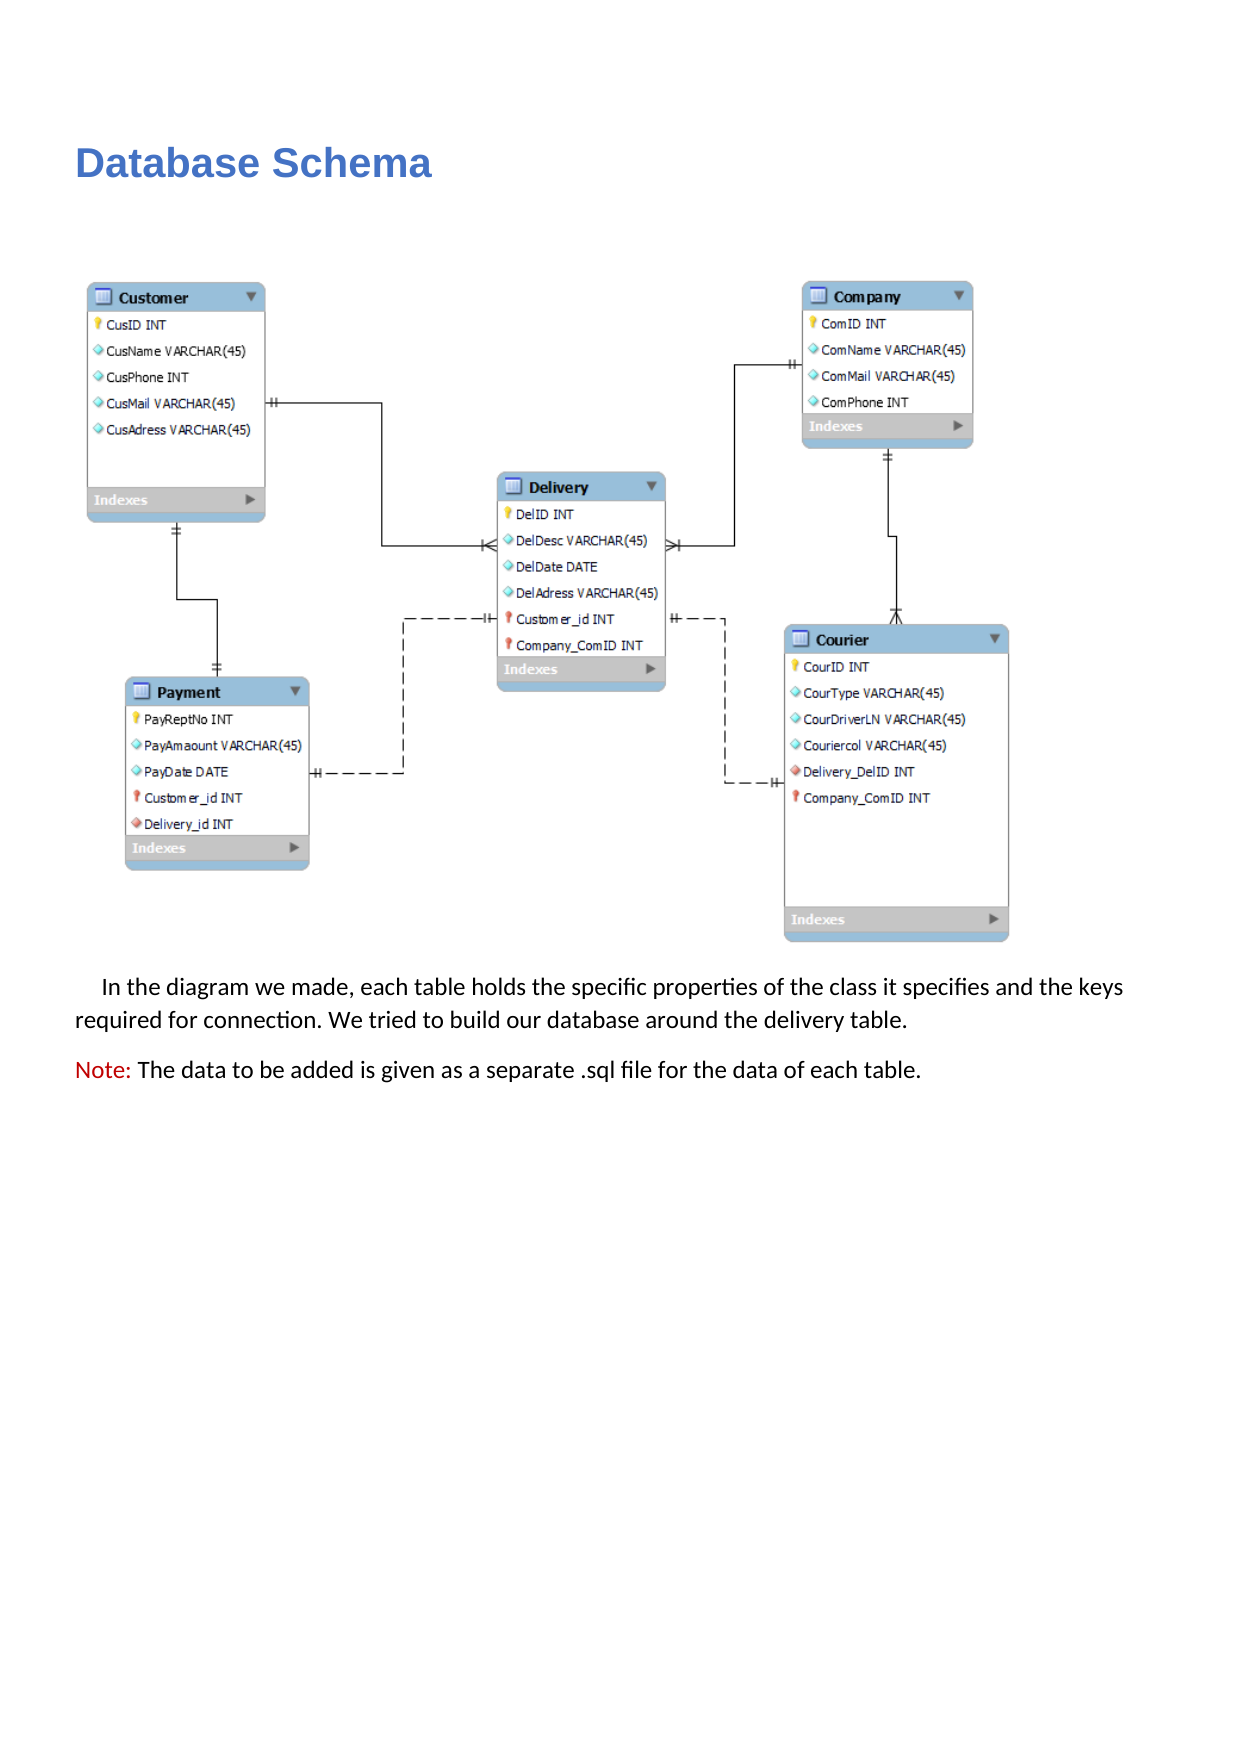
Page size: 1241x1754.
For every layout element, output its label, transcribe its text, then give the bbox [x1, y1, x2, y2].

text Database Schema [75, 138, 1165, 186]
picture [75, 269, 1020, 953]
text Note: The data to be added is given as a separate .sql file for the data of each table. [75, 1054, 1165, 1084]
text In the diagram we made, each table holds the specific properties of the class it specifies and the keys required for connection. We tried to build our database around the delivery table. [75, 972, 1165, 1035]
